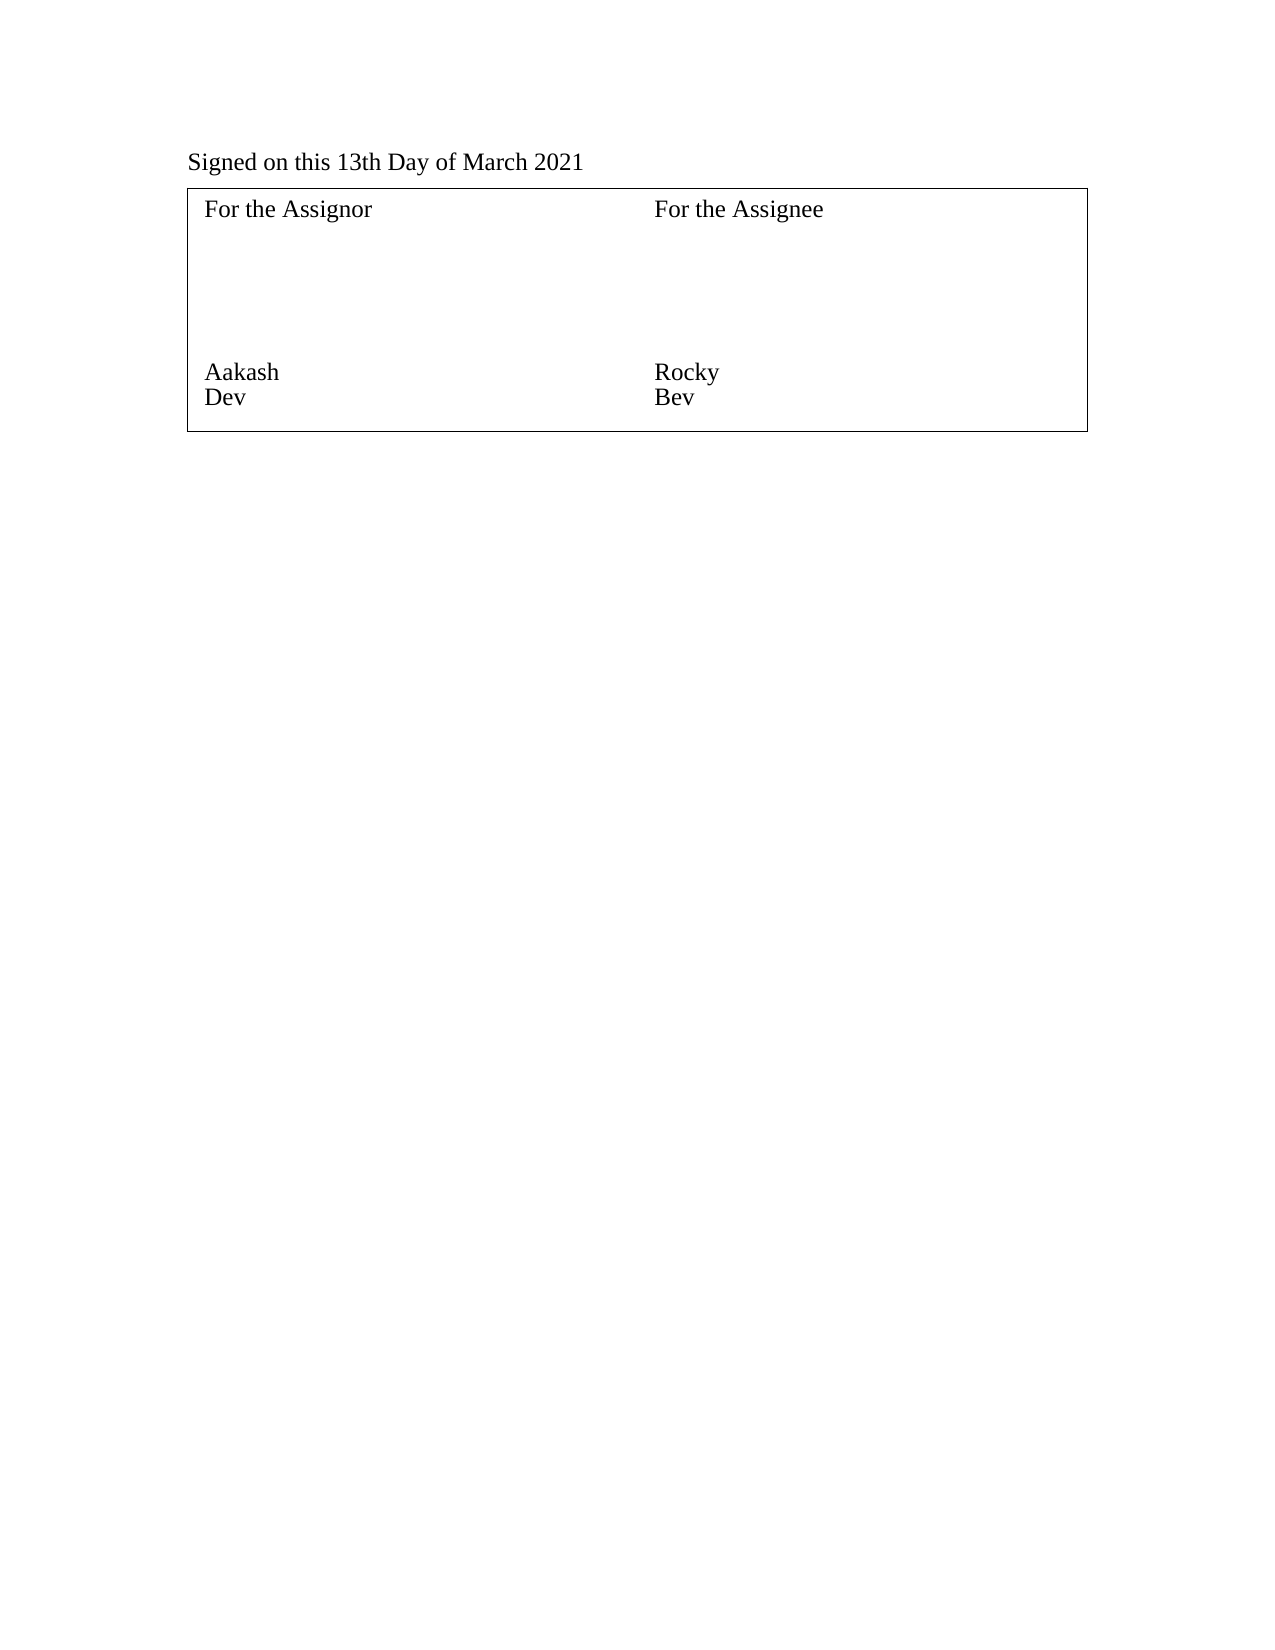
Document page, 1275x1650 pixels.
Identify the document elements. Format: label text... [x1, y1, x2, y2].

table_header For the Assignor Aakash Dev [188, 189, 637, 431]
text Signed on this 13th Day of March 2021 [187, 150, 1087, 175]
table_header For the Assignee Rocky Bev [638, 189, 1087, 431]
